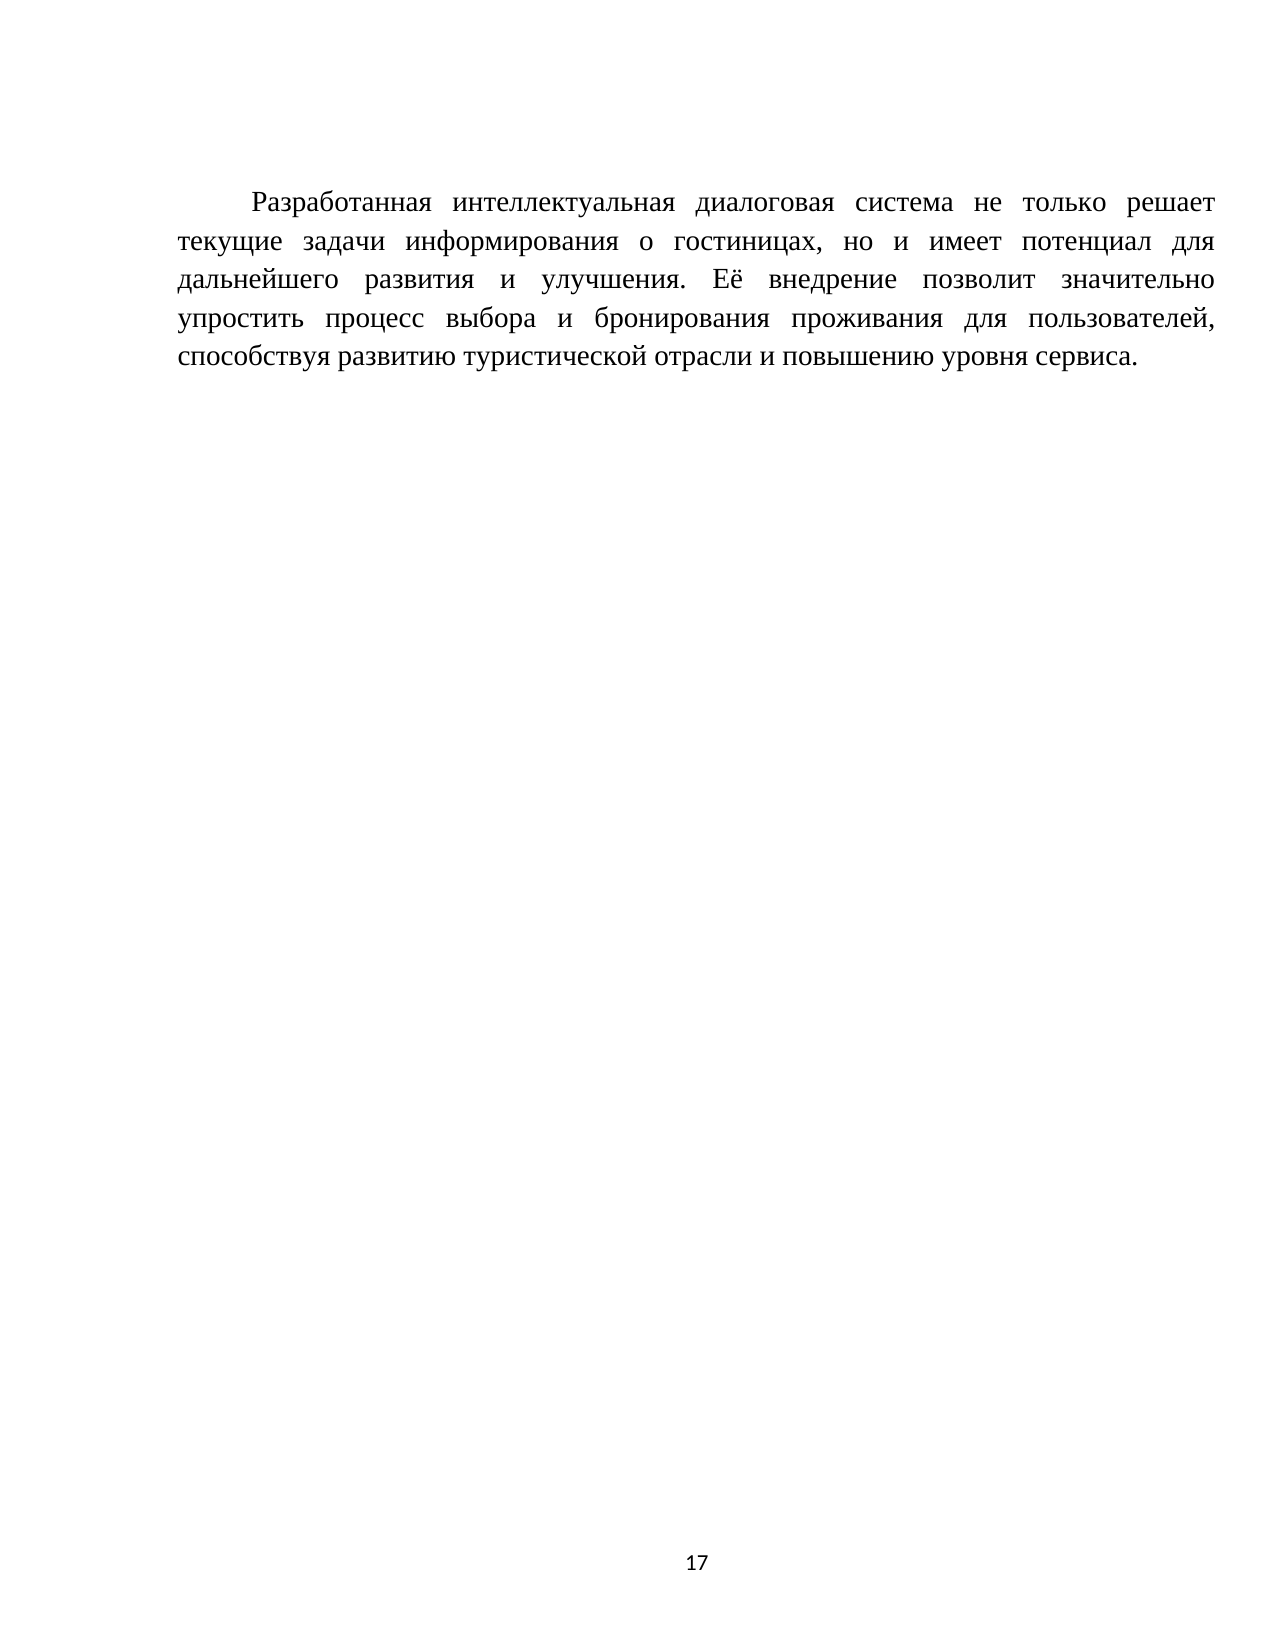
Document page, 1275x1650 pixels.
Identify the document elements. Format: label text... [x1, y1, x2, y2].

text Разработанная интеллектуальная диалоговая система не только решает текущие задачи информирования о гостиницах, но и имеет потенциал для дальнейшего развития и улучшения. Её внедрение позволит значительно упростить процесс выбора и бронирования проживания для пользователей, способствуя развитию туристической отрасли и повышению уровня сервиса. [177, 184, 1216, 372]
